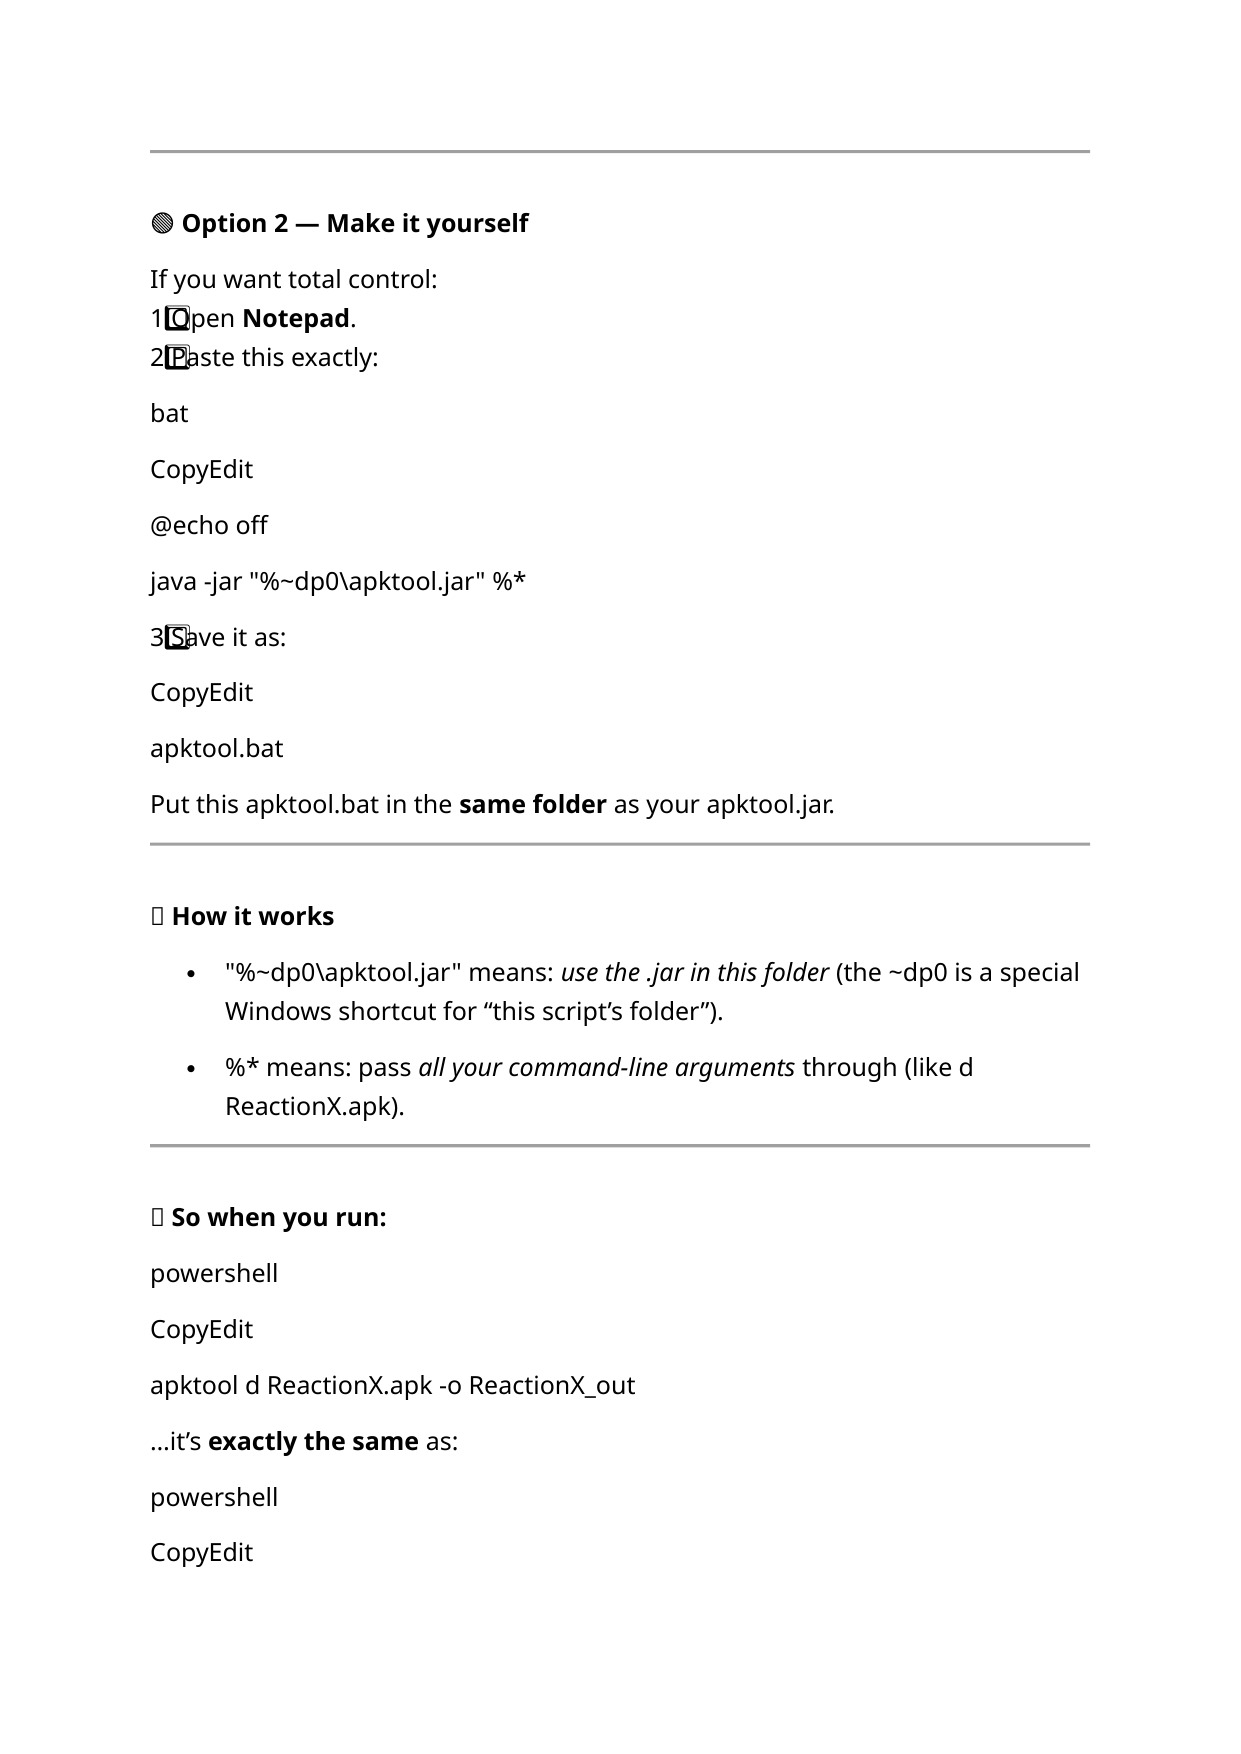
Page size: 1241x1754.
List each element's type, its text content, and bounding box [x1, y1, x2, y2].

text apktool d ReactionX.apk -o ReactionX_out [150, 1367, 1090, 1402]
text CopyEdit [150, 1535, 1090, 1569]
text 🟢 Option 2 — Make it yourself [150, 206, 1090, 240]
list "%~dp0\apktool.jar" means: use the .jar in this folder (the ~dp0 is a special Windows shortcut for “this script’s folder”). [187, 954, 1090, 1027]
text ✅ How it works [150, 898, 1090, 932]
text If you want total control: 1️⃣ Open Notepad. 2️⃣ Paste this exactly: [150, 262, 1090, 374]
text @echo off [150, 507, 1090, 542]
text CopyEdit [150, 1312, 1090, 1346]
text java -jar "%~dp0\apktool.jar" %* [150, 563, 1090, 597]
text Put this apktool.bat in the same folder as your apktool.jar. [150, 787, 1090, 821]
list %* means: pass all your command-line arguments through (like d ReactionX.apk). [187, 1049, 1090, 1122]
text bat [150, 396, 1090, 430]
text 3️⃣ Save it as: [150, 619, 1090, 653]
text 🔑 So when you run: [150, 1200, 1090, 1234]
text powershell [150, 1256, 1090, 1290]
text CopyEdit [150, 452, 1090, 486]
text …it’s exactly the same as: [150, 1423, 1090, 1457]
text apktool.bat [150, 731, 1090, 765]
text powershell [150, 1479, 1090, 1513]
text CopyEdit [150, 675, 1090, 709]
